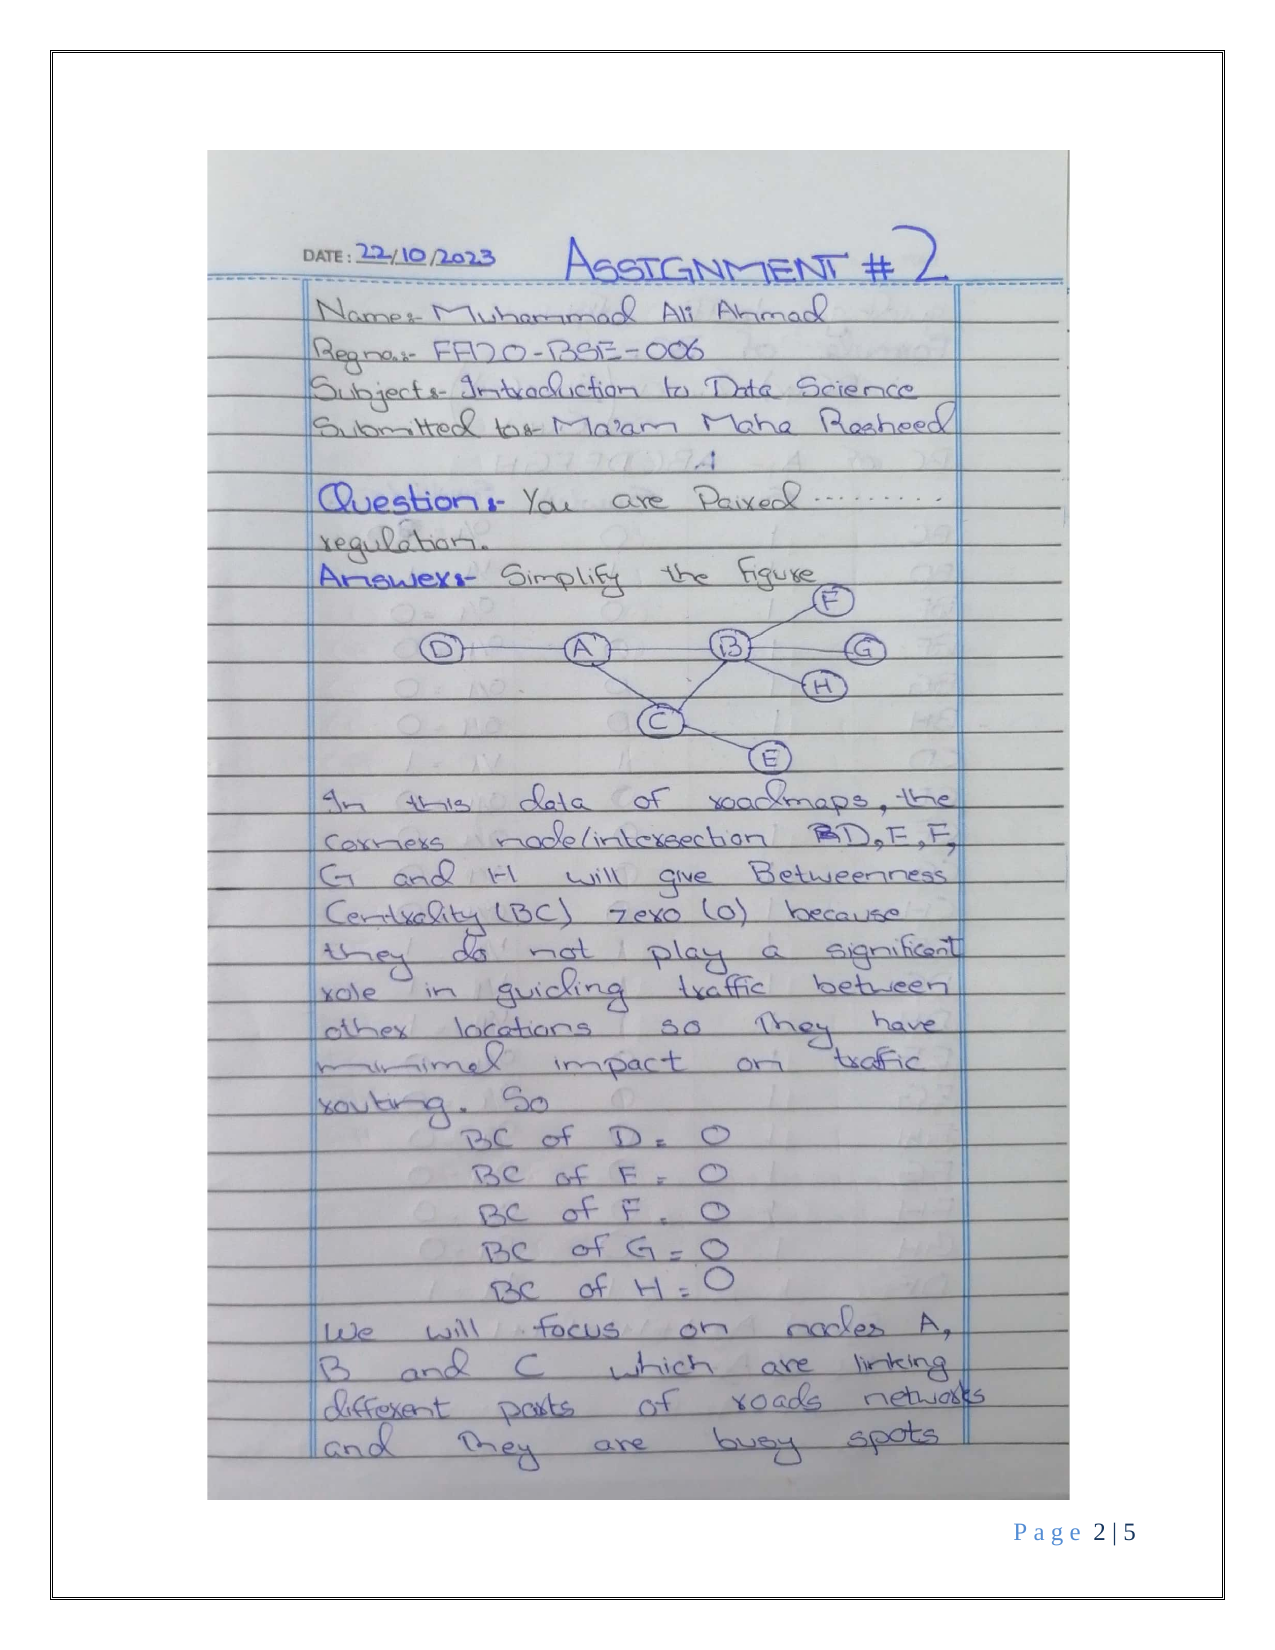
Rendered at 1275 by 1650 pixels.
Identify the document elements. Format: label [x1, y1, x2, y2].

picture [207, 150, 1070, 1500]
